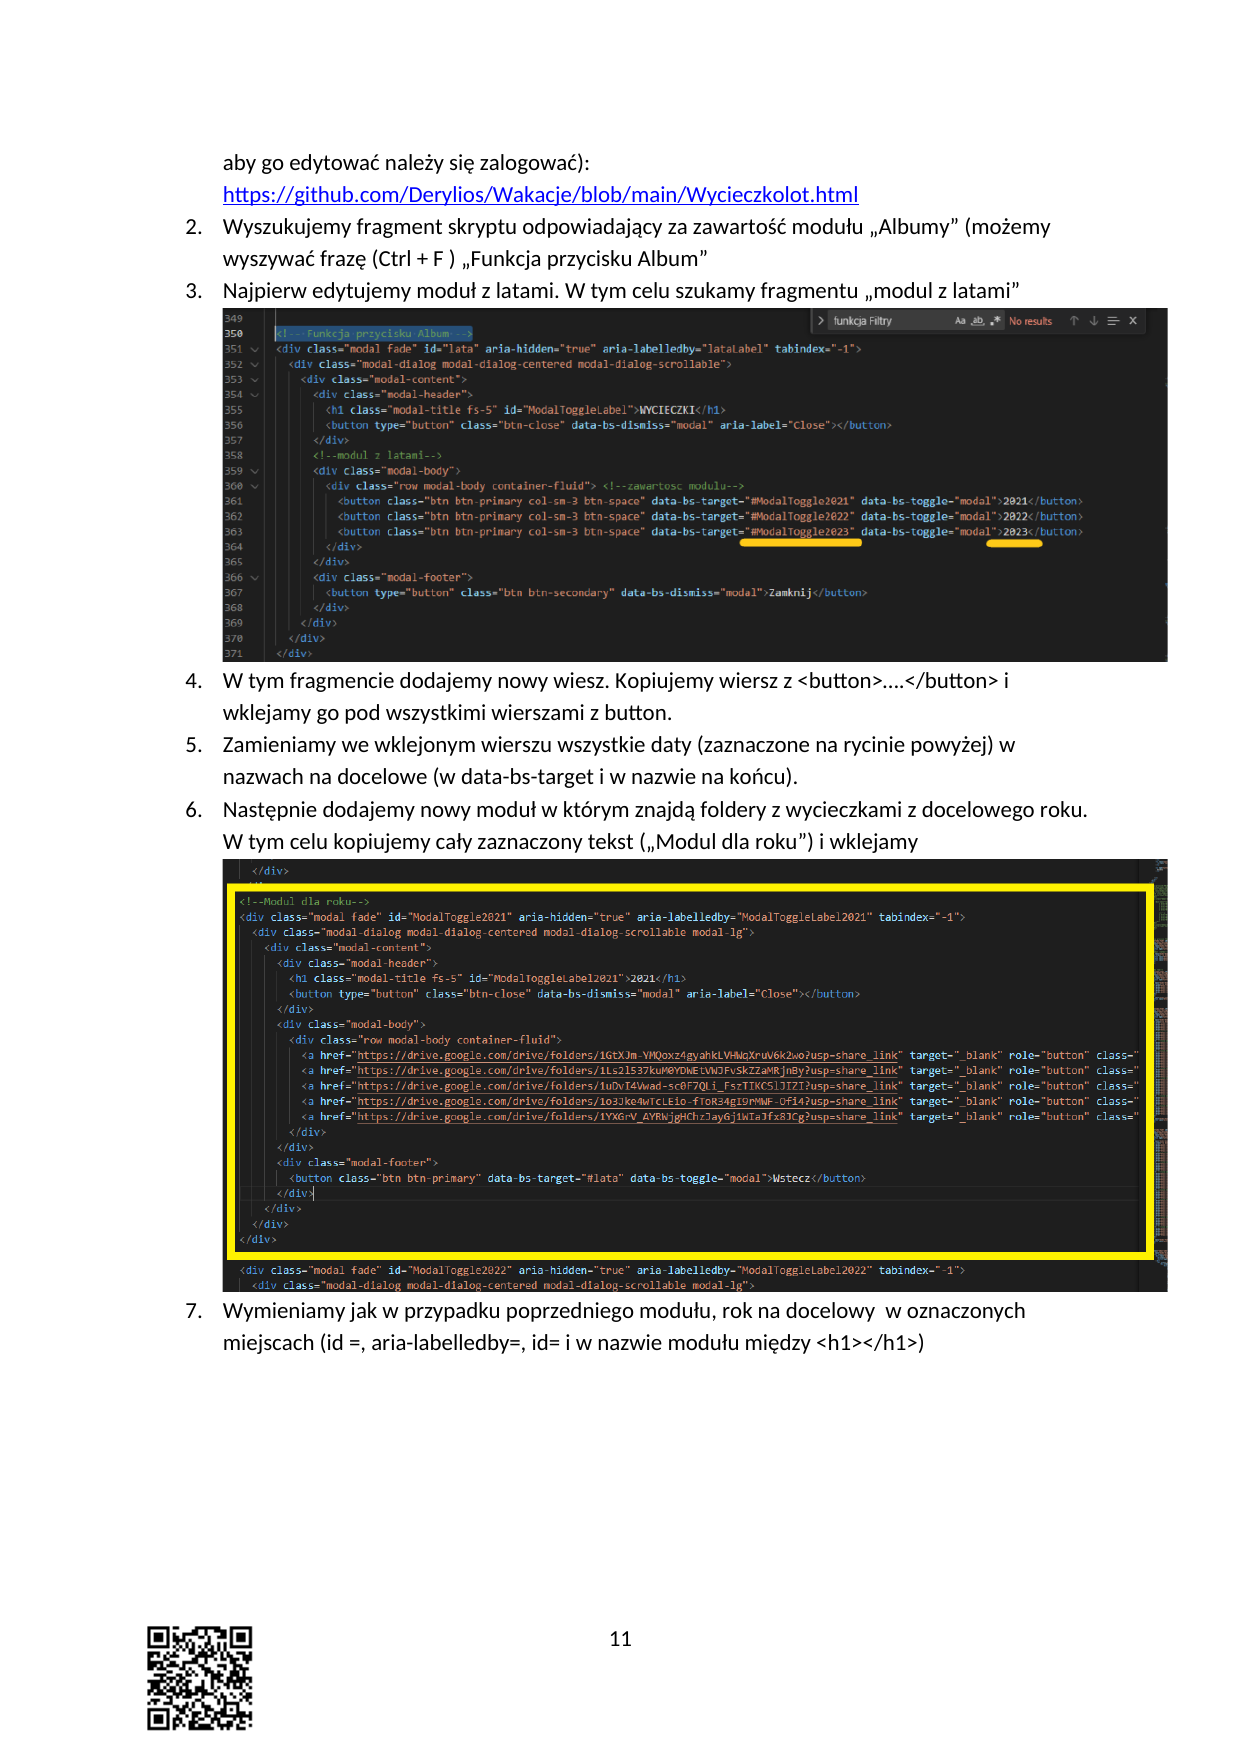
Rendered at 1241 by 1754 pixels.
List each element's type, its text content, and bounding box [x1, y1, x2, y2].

list Zamieniamy we wklejonym wierszu wszystkie daty (zaznaczone na rycinie powyżej) w nazwach na docelowe (w data-bs-target i w nazwie na końcu). [185, 730, 1093, 791]
list W tym fragmencie dodajemy nowy wiesz. Kopiujemy wiersz z <button>….</button> i wklejamy go pod wszystkimi wierszami z button. [185, 666, 1093, 726]
list Wyszukujemy fragment skryptu odpowiadający za zawartość modułu „Albumy” (możemy wyszywać frazę (Ctrl + F ) „Funkcja przycisku Album” [185, 212, 1093, 272]
list Następnie dodajemy nowy moduł w którym znajdą foldery z wycieczkami z docelowego roku. W tym celu kopiujemy cały zaznaczony tekst („Modul dla roku”) i wklejamy [185, 795, 1093, 855]
picture [222, 859, 1168, 1292]
list Najpierw edytujemy moduł z latami. W tym celu szukamy fragmentu „modul z latami” [185, 276, 1093, 304]
picture [222, 308, 1168, 662]
picture [135, 1614, 265, 1743]
list Wymieniamy jak w przypadku poprzedniego modułu, rok na docelowy w oznaczonych miejscach (id =, aria-labelledby=, id= i w nazwie modułu między <h1></h1>) [185, 1296, 1093, 1356]
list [185, 148, 1093, 208]
